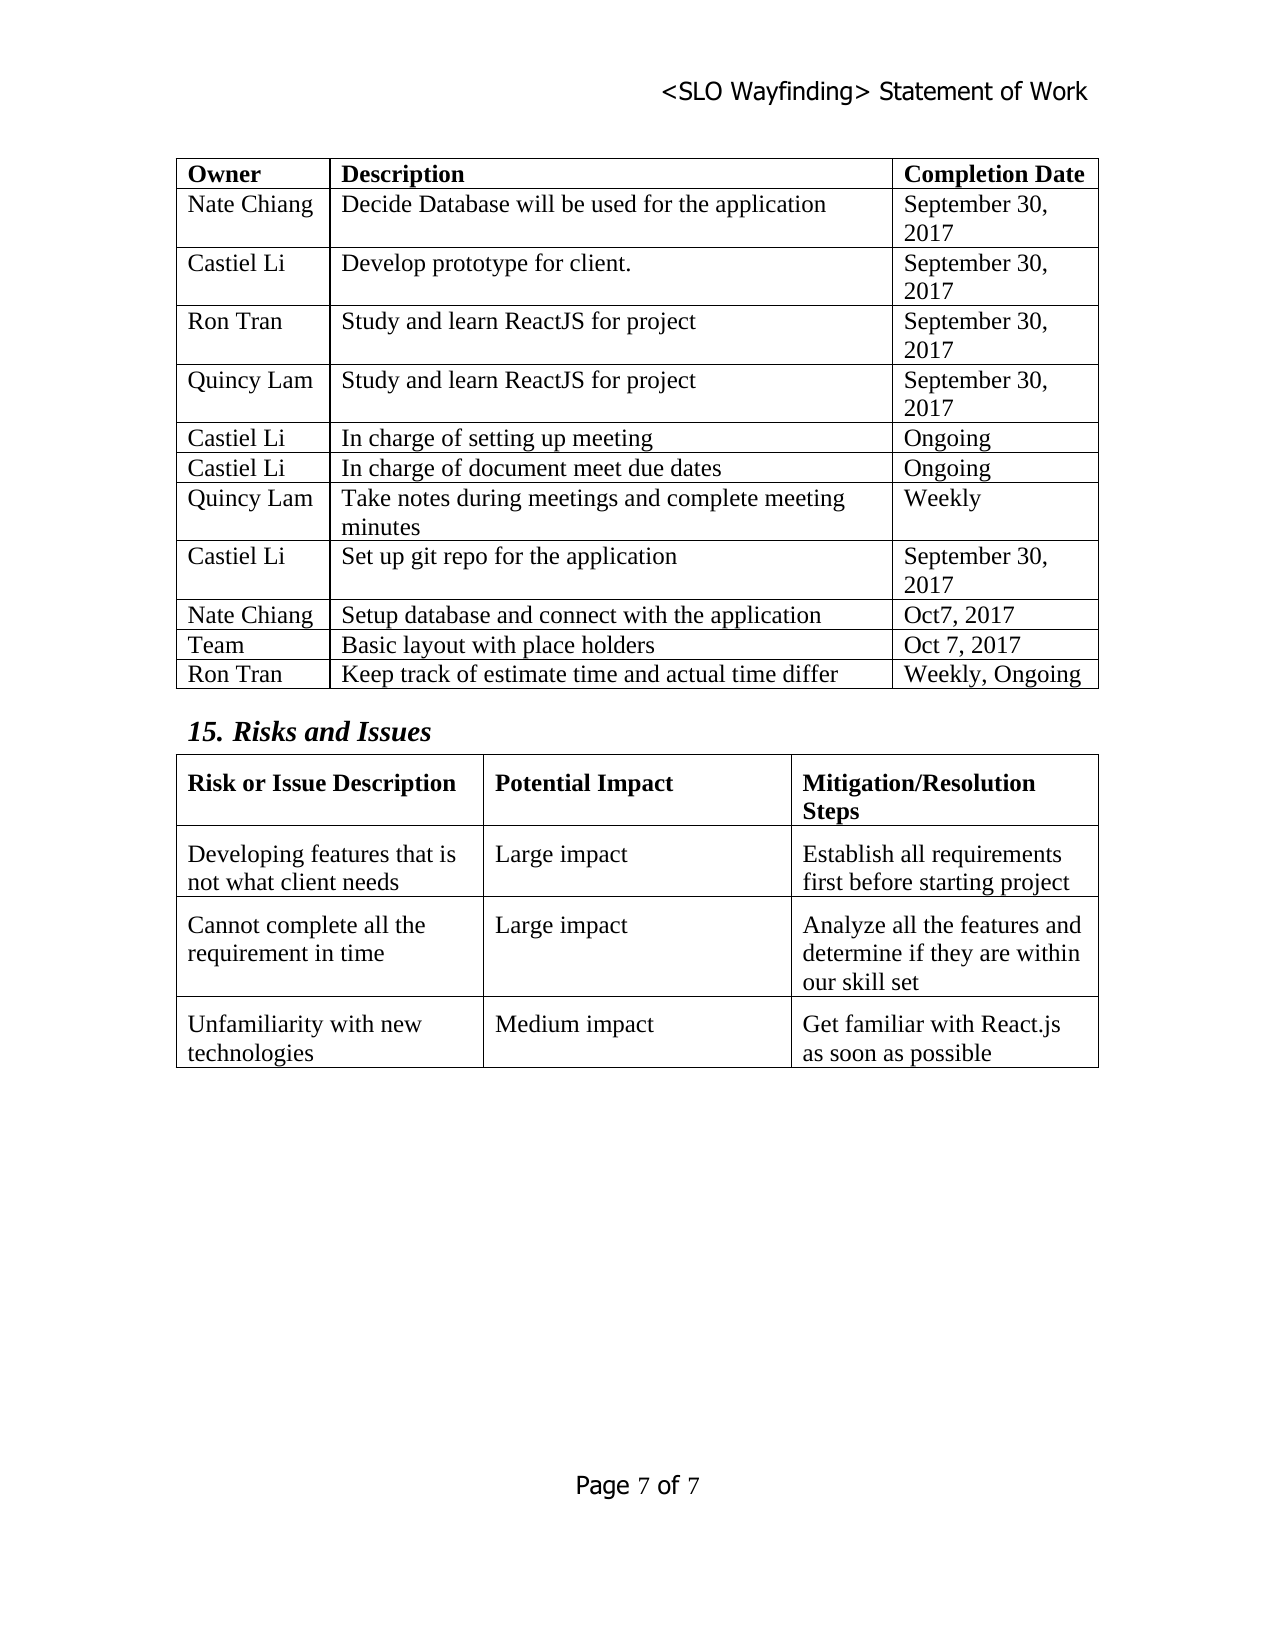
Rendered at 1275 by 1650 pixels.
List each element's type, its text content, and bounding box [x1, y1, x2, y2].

table_cell Ongoing [893, 453, 1098, 482]
table_cell Weekly, Ongoing [893, 660, 1098, 688]
table_cell Large impact [484, 897, 791, 996]
table_cell September 30, 2017 [893, 248, 1098, 305]
subtitle Risks and Issues [187, 714, 1087, 748]
table_header Completion Date [893, 159, 1098, 188]
table_cell Large impact [484, 826, 791, 896]
table_header Owner [177, 159, 329, 188]
table_cell Castiel Li [177, 248, 329, 305]
table_cell Study and learn ReactJS for project [331, 306, 892, 364]
table_cell Keep track of estimate time and actual time differ [331, 660, 892, 688]
table_cell Oct7, 2017 [893, 600, 1098, 629]
table_header Risk or Issue Description [177, 755, 483, 825]
table_cell Quincy Lam [177, 483, 329, 540]
table_cell September 30, 2017 [893, 306, 1098, 364]
table_cell Developing features that is not what client needs [177, 826, 483, 896]
table_cell Castiel Li [177, 423, 329, 452]
table_cell Get familiar with React.js as soon as possible [792, 997, 1098, 1067]
table_cell Oct 7, 2017 [893, 630, 1098, 658]
table_cell Ongoing [893, 423, 1098, 452]
table_cell Analyze all the features and determine if they are within our skill set [792, 897, 1098, 996]
table_cell Develop prototype for client. [331, 248, 892, 305]
table_header Description [331, 159, 892, 188]
table_cell Setup database and connect with the application [331, 600, 892, 629]
table_cell Nate Chiang [177, 189, 329, 247]
table_cell Study and learn ReactJS for project [331, 365, 892, 422]
table_cell Set up git repo for the application [331, 541, 892, 599]
table_cell Medium impact [484, 997, 791, 1067]
table_cell Team [177, 630, 329, 658]
table_cell September 30, 2017 [893, 541, 1098, 599]
table_cell Cannot complete all the requirement in time [177, 897, 483, 996]
table_cell Ron Tran [177, 306, 329, 364]
table_cell Take notes during meetings and complete meeting minutes [331, 483, 892, 540]
table_cell September 30, 2017 [893, 189, 1098, 247]
table_cell Establish all requirements first before starting project [792, 826, 1098, 896]
table_cell Decide Database will be used for the application [331, 189, 892, 247]
table_cell Nate Chiang [177, 600, 329, 629]
table_header Mitigation/Resolution Steps [792, 755, 1098, 825]
table_cell Castiel Li [177, 541, 329, 599]
table_cell In charge of setting up meeting [331, 423, 892, 452]
table_cell Ron Tran [177, 660, 329, 688]
table_cell September 30, 2017 [893, 365, 1098, 422]
table_cell Weekly [893, 483, 1098, 540]
table_cell Castiel Li [177, 453, 329, 482]
table_header Potential Impact [484, 755, 791, 825]
table_cell Basic layout with place holders [331, 630, 892, 658]
table_cell In charge of document meet due dates [331, 453, 892, 482]
table_cell Quincy Lam [177, 365, 329, 422]
table_cell Unfamiliarity with new technologies [177, 997, 483, 1067]
